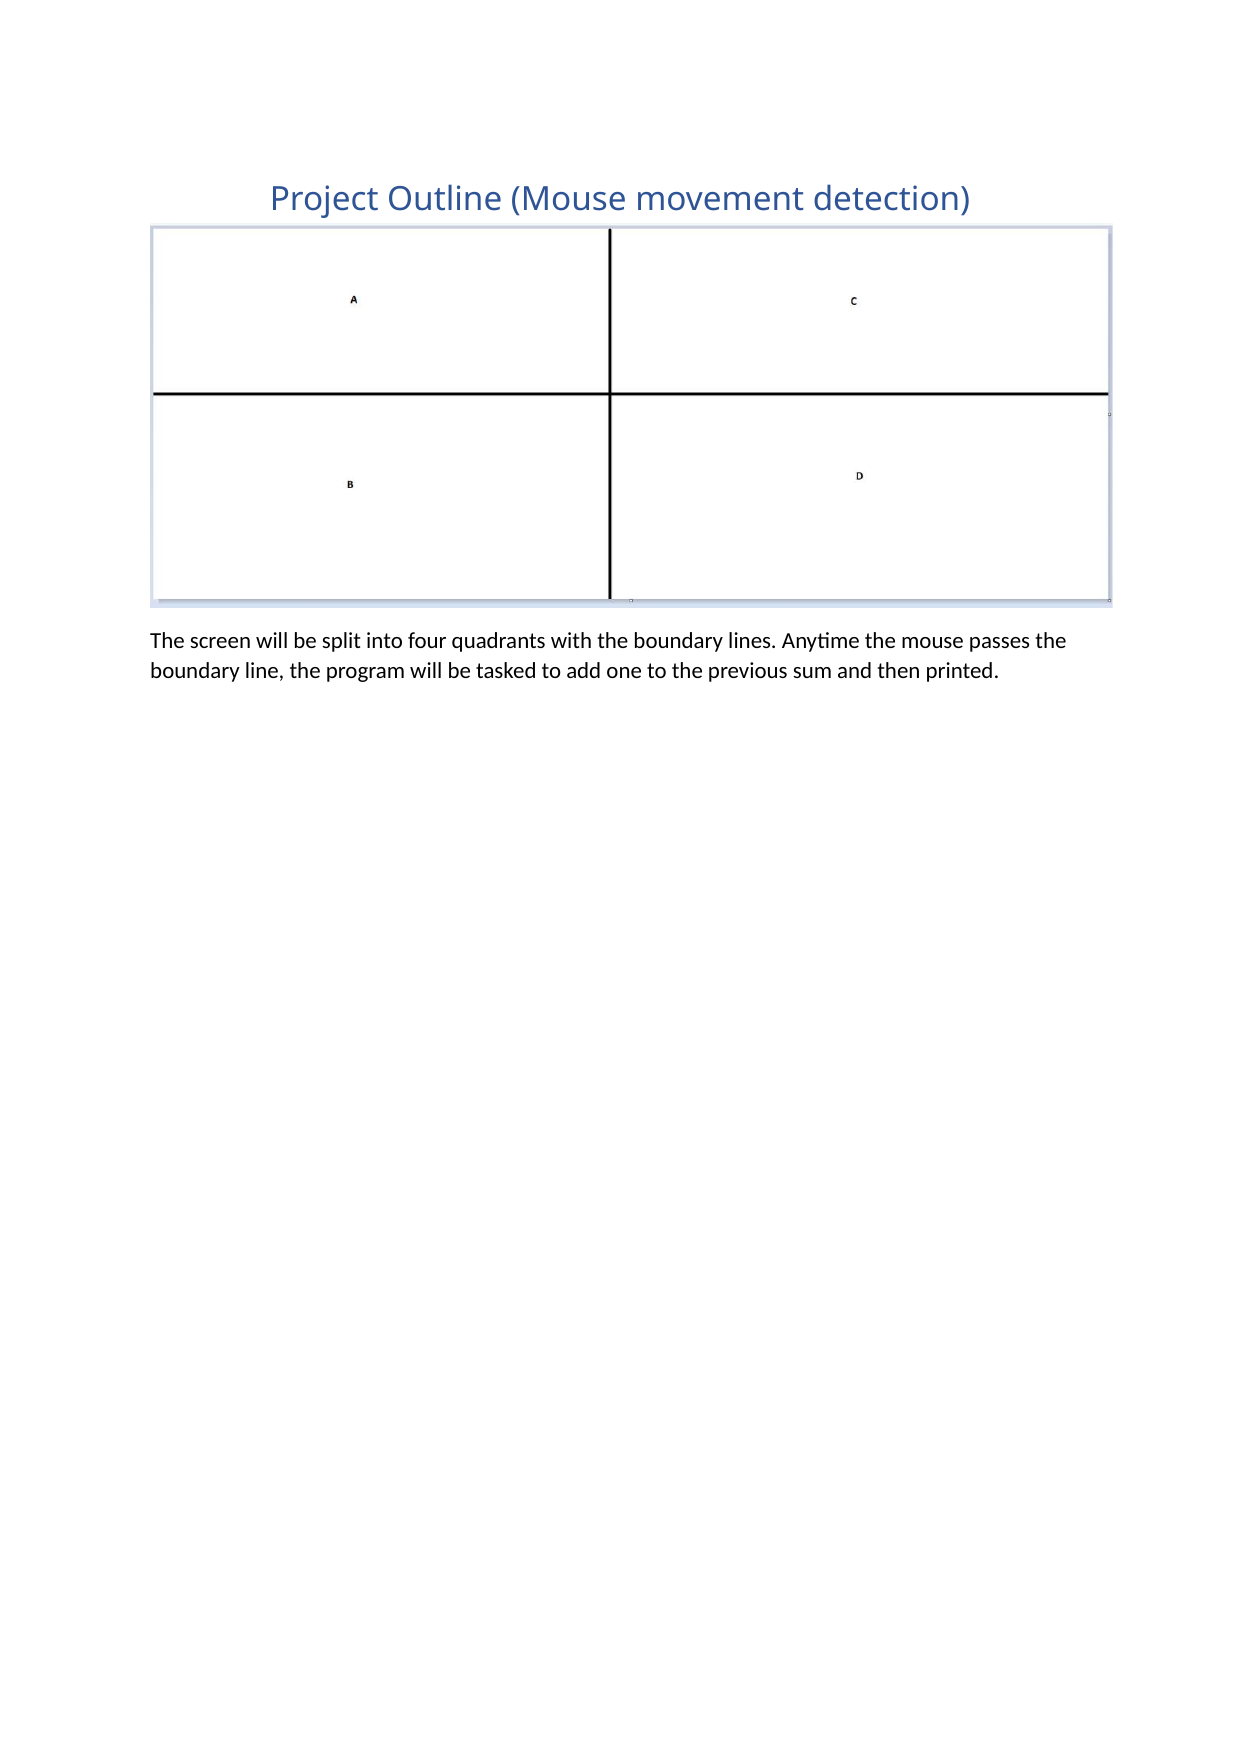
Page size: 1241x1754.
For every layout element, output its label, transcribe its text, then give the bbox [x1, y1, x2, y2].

text The screen will be split into four quadrants with the boundary lines. Anytime the mouse passes the boundary line, the program will be tasked to add one to the previous sum and then printed. [150, 626, 1090, 684]
picture [150, 223, 1113, 608]
subtitle Project Outline (Mouse movement detection) [150, 175, 1090, 220]
